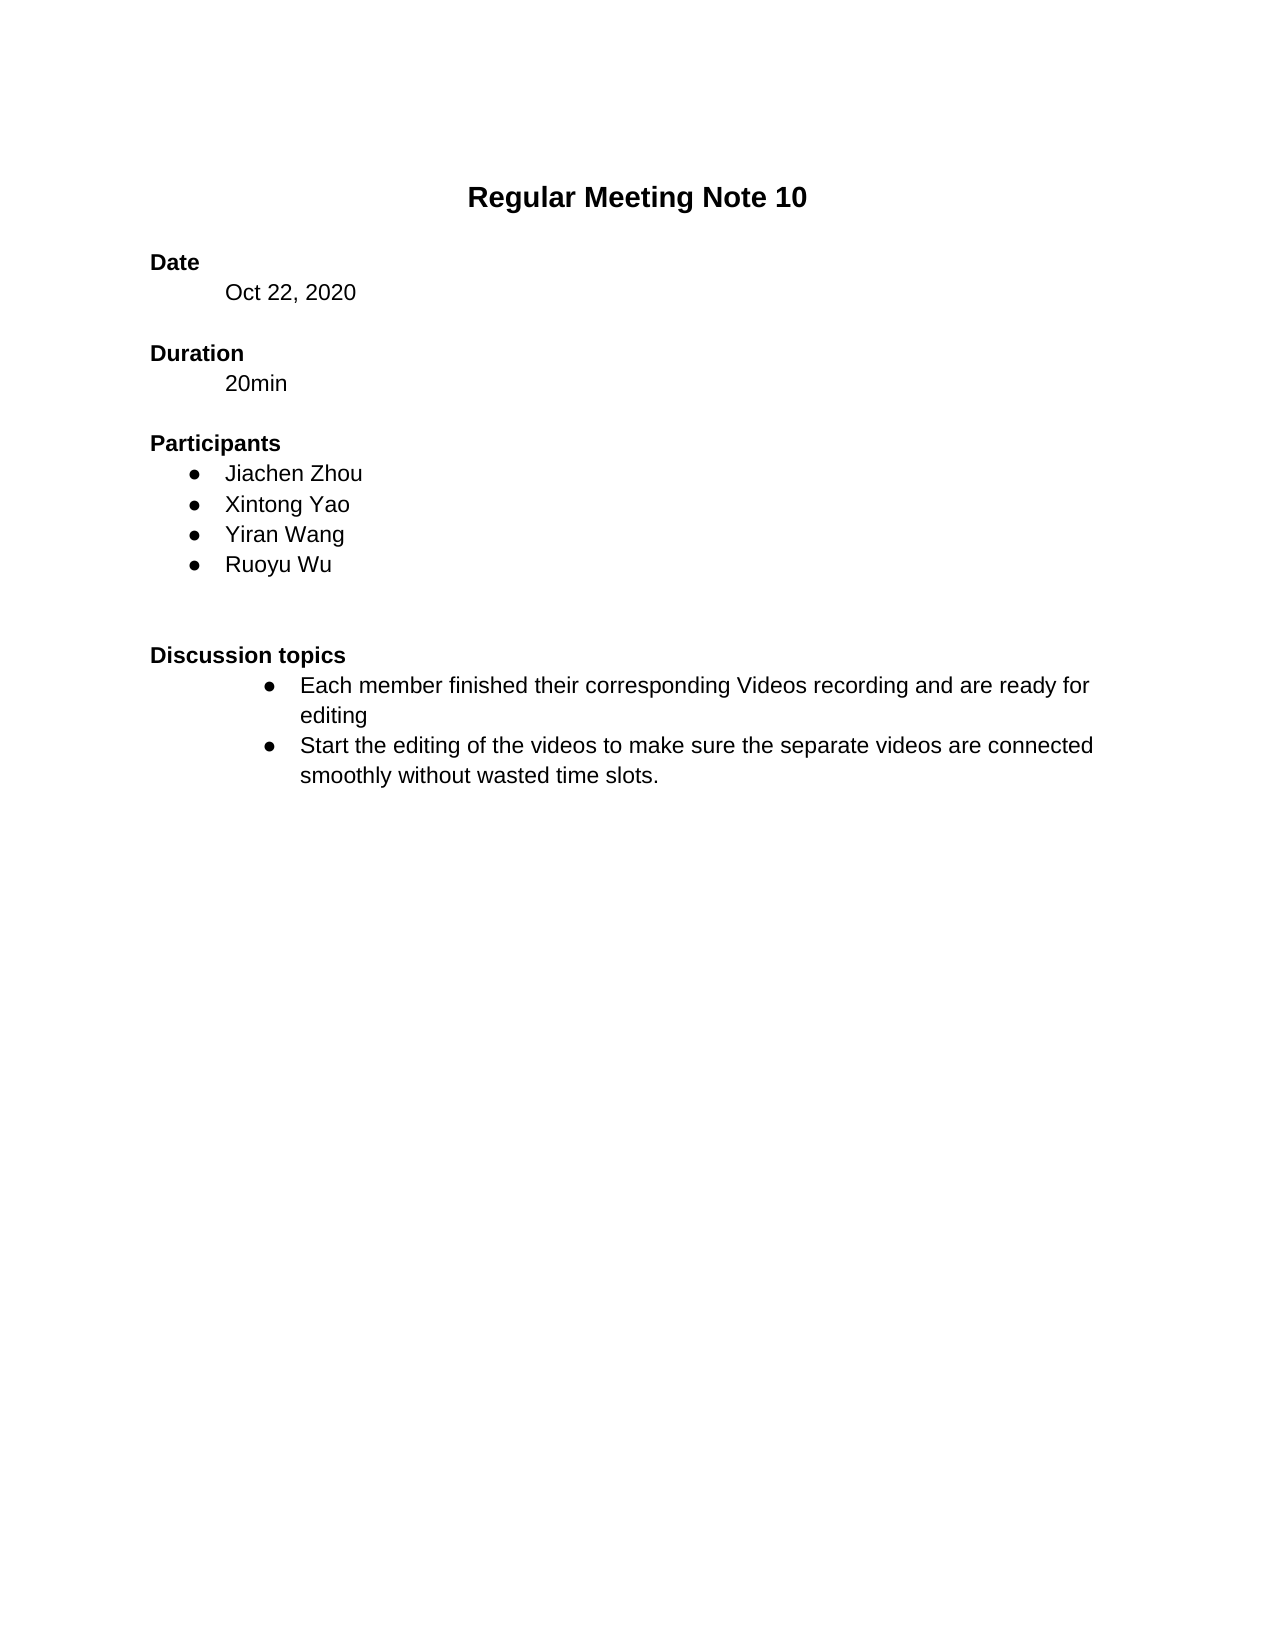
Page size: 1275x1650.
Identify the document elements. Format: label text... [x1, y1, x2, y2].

list Start the editing of the videos to make sure the separate videos are connected smoothly without wasted time slots. [262, 732, 1125, 789]
list Ruoyu Wu [187, 551, 1125, 577]
text Regular Meeting Note 10 [150, 180, 1125, 214]
text 20min [150, 370, 1125, 396]
text Discussion topics [150, 642, 1125, 668]
list Each member finished their corresponding Videos recording and are ready for editing [262, 672, 1125, 728]
list Xintong Yao [187, 491, 1125, 517]
text Oct 22, 2020 [150, 279, 1125, 306]
text Participants [150, 430, 1125, 457]
list Jiachen Zhou [187, 460, 1125, 487]
text Date [150, 249, 1125, 275]
text Duration [150, 339, 1125, 366]
list Yiran Wang [187, 521, 1125, 547]
